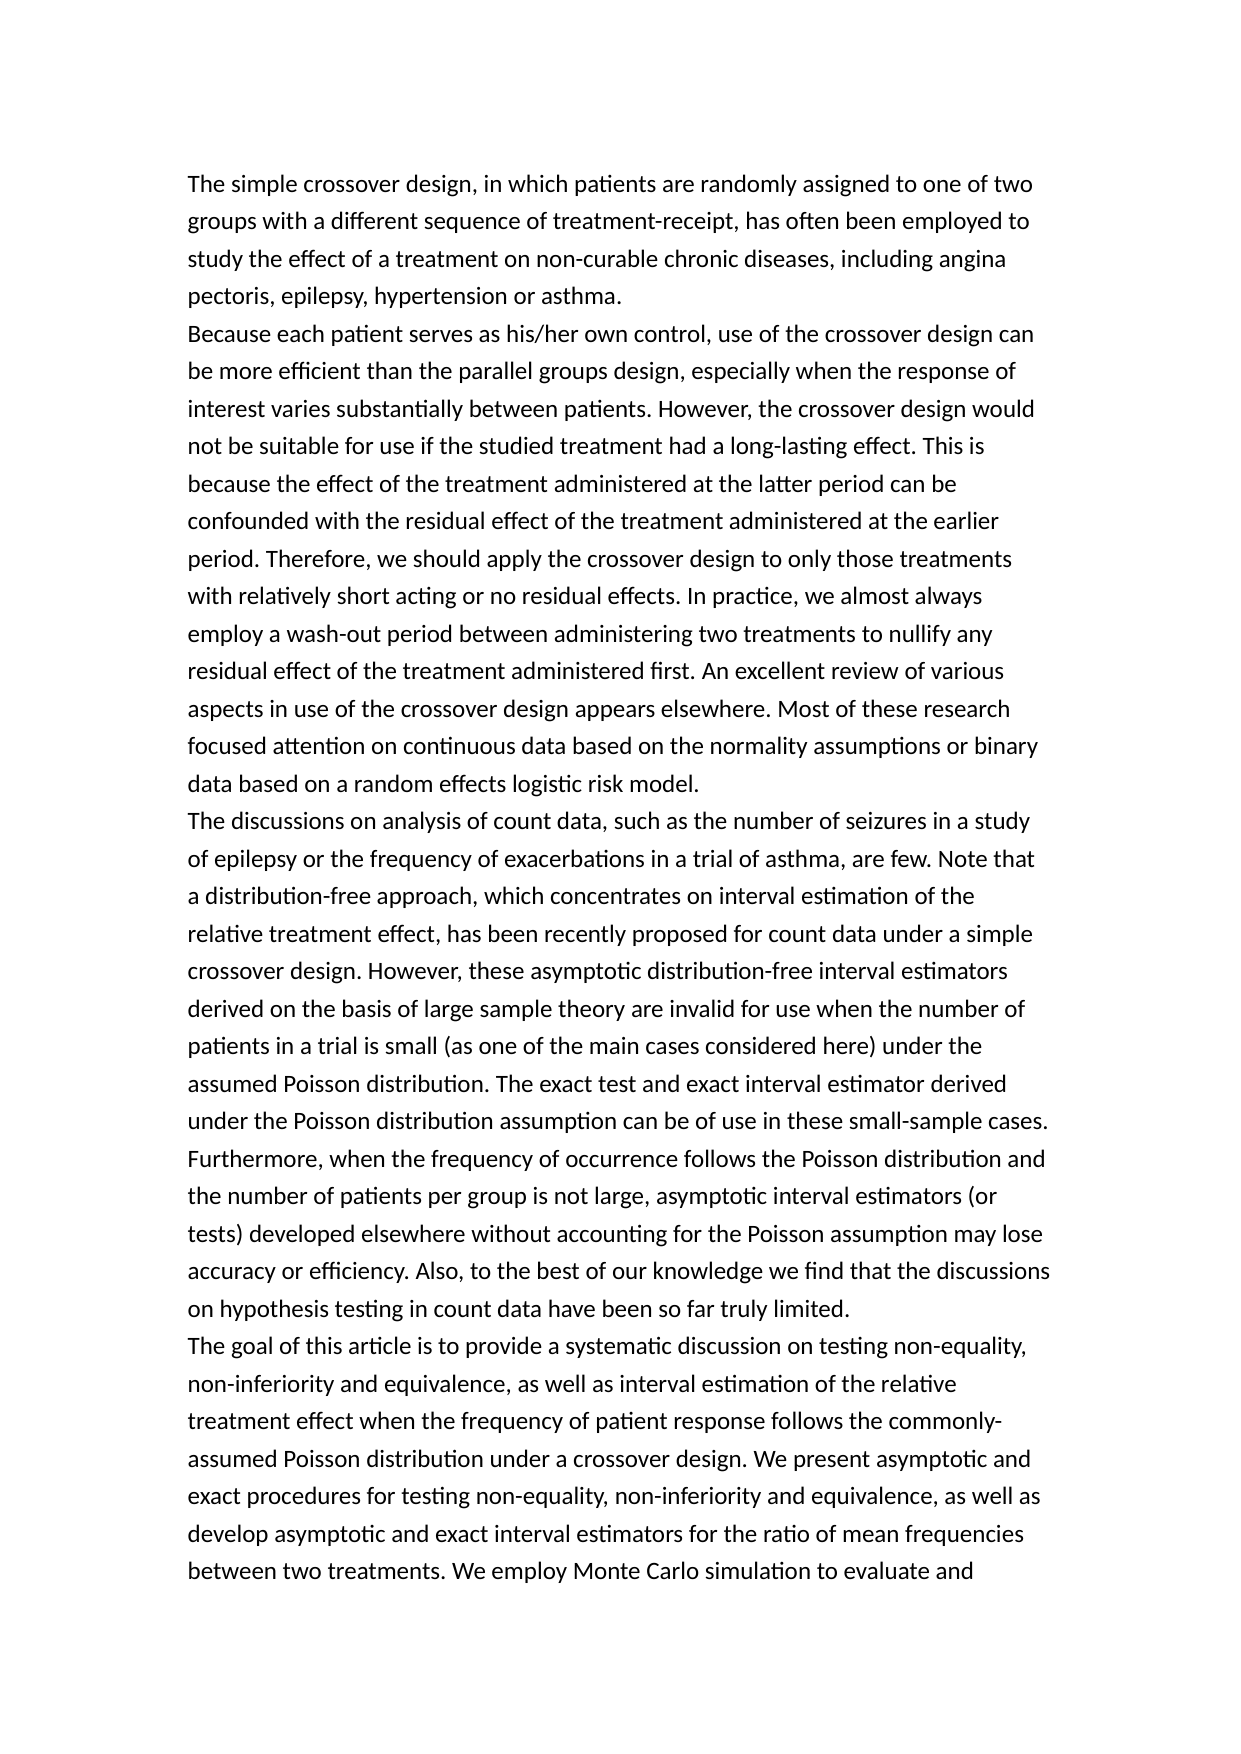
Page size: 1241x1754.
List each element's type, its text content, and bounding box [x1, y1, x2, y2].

text The discussions on analysis of count data, such as the number of seizures in a study of epilepsy or the frequency of exacerbations in a trial of asthma, are few. Note that a distribution-free approach, which concentrates on interval estimation of the relative treatment effect, has been recently proposed for count data under a simple crossover design. However, these asymptotic distribution-free interval estimators derived on the basis of large sample theory are invalid for use when the number of patients in a trial is small (as one of the main cases considered here) under the assumed Poisson distribution. The exact test and exact interval estimator derived under the Poisson distribution assumption can be of use in these small-sample cases. Furthermore, when the frequency of occurrence follows the Poisson distribution and the number of patients per group is not large, asymptotic interval estimators (or tests) developed elsewhere without accounting for the Poisson assumption may lose accuracy or efficiency. Also, to the best of our knowledge we find that the discussions on hypothesis testing in count data have been so far truly limited. [187, 802, 1053, 1327]
text Because each patient serves as his/her own control, use of the crossover design can be more efficient than the parallel groups design, especially when the response of interest varies substantially between patients. However, the crossover design would not be suitable for use if the studied treatment had a long-lasting effect. This is because the effect of the treatment administered at the latter period can be confounded with the residual effect of the treatment administered at the earlier period. Therefore, we should apply the crossover design to only those treatments with relatively short acting or no residual effects. In practice, we almost always employ a wash-out period between administering two treatments to nullify any residual effect of the treatment administered first. An excellent review of various aspects in use of the crossover design appears elsewhere. Most of these research focused attention on continuous data based on the normality assumptions or binary data based on a random effects logistic risk model. [187, 314, 1053, 802]
text The simple crossover design, in which patients are randomly assigned to one of two groups with a different sequence of treatment-receipt, has often been employed to study the effect of a treatment on non-curable chronic diseases, including angina pectoris, epilepsy, hypertension or asthma. [187, 164, 1053, 314]
